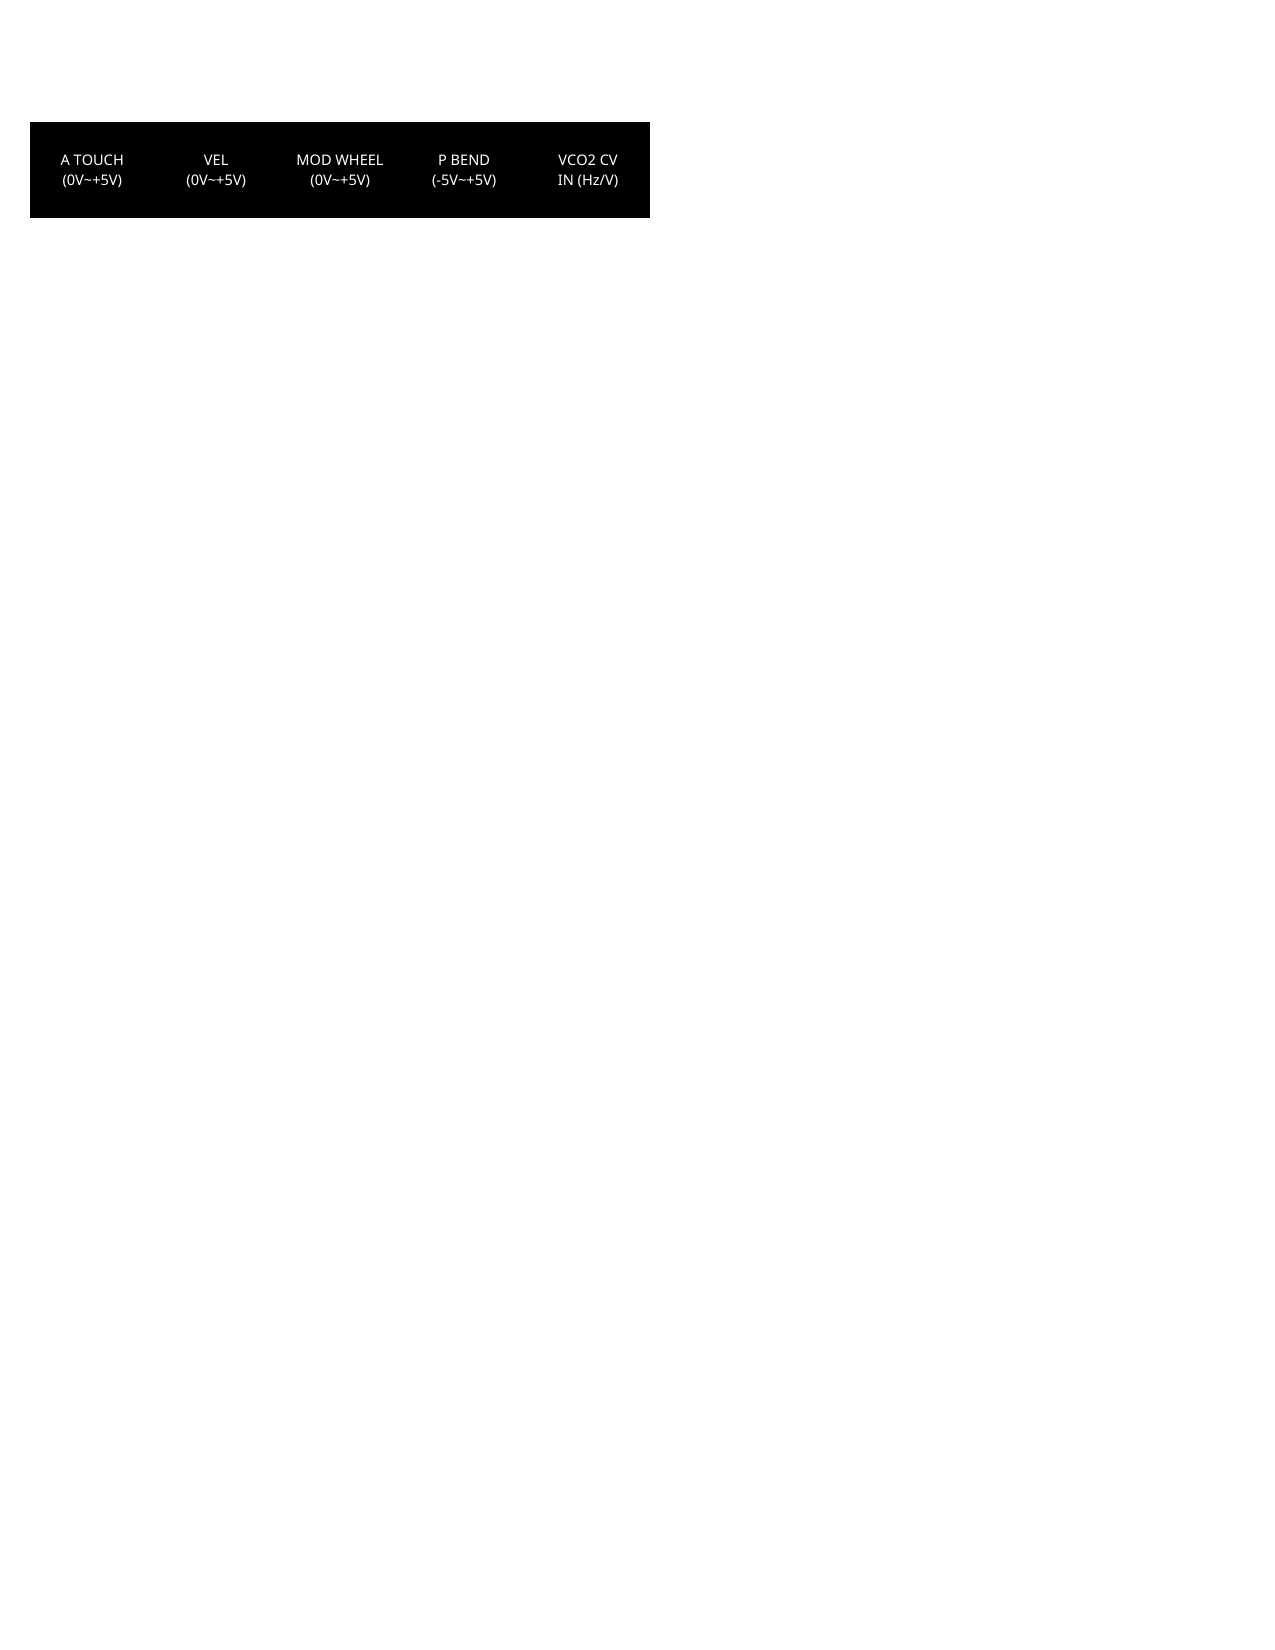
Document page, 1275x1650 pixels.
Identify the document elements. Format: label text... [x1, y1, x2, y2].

table_header MOD WHEEL (0V~+5V) [278, 123, 401, 217]
table_header VCO2 CV IN (Hz/V) [526, 123, 649, 217]
table_header VEL (0V~+5V) [154, 123, 277, 217]
table_header P BEND (-5V~+5V) [402, 123, 525, 217]
table_header A TOUCH (0V~+5V) [31, 123, 153, 217]
